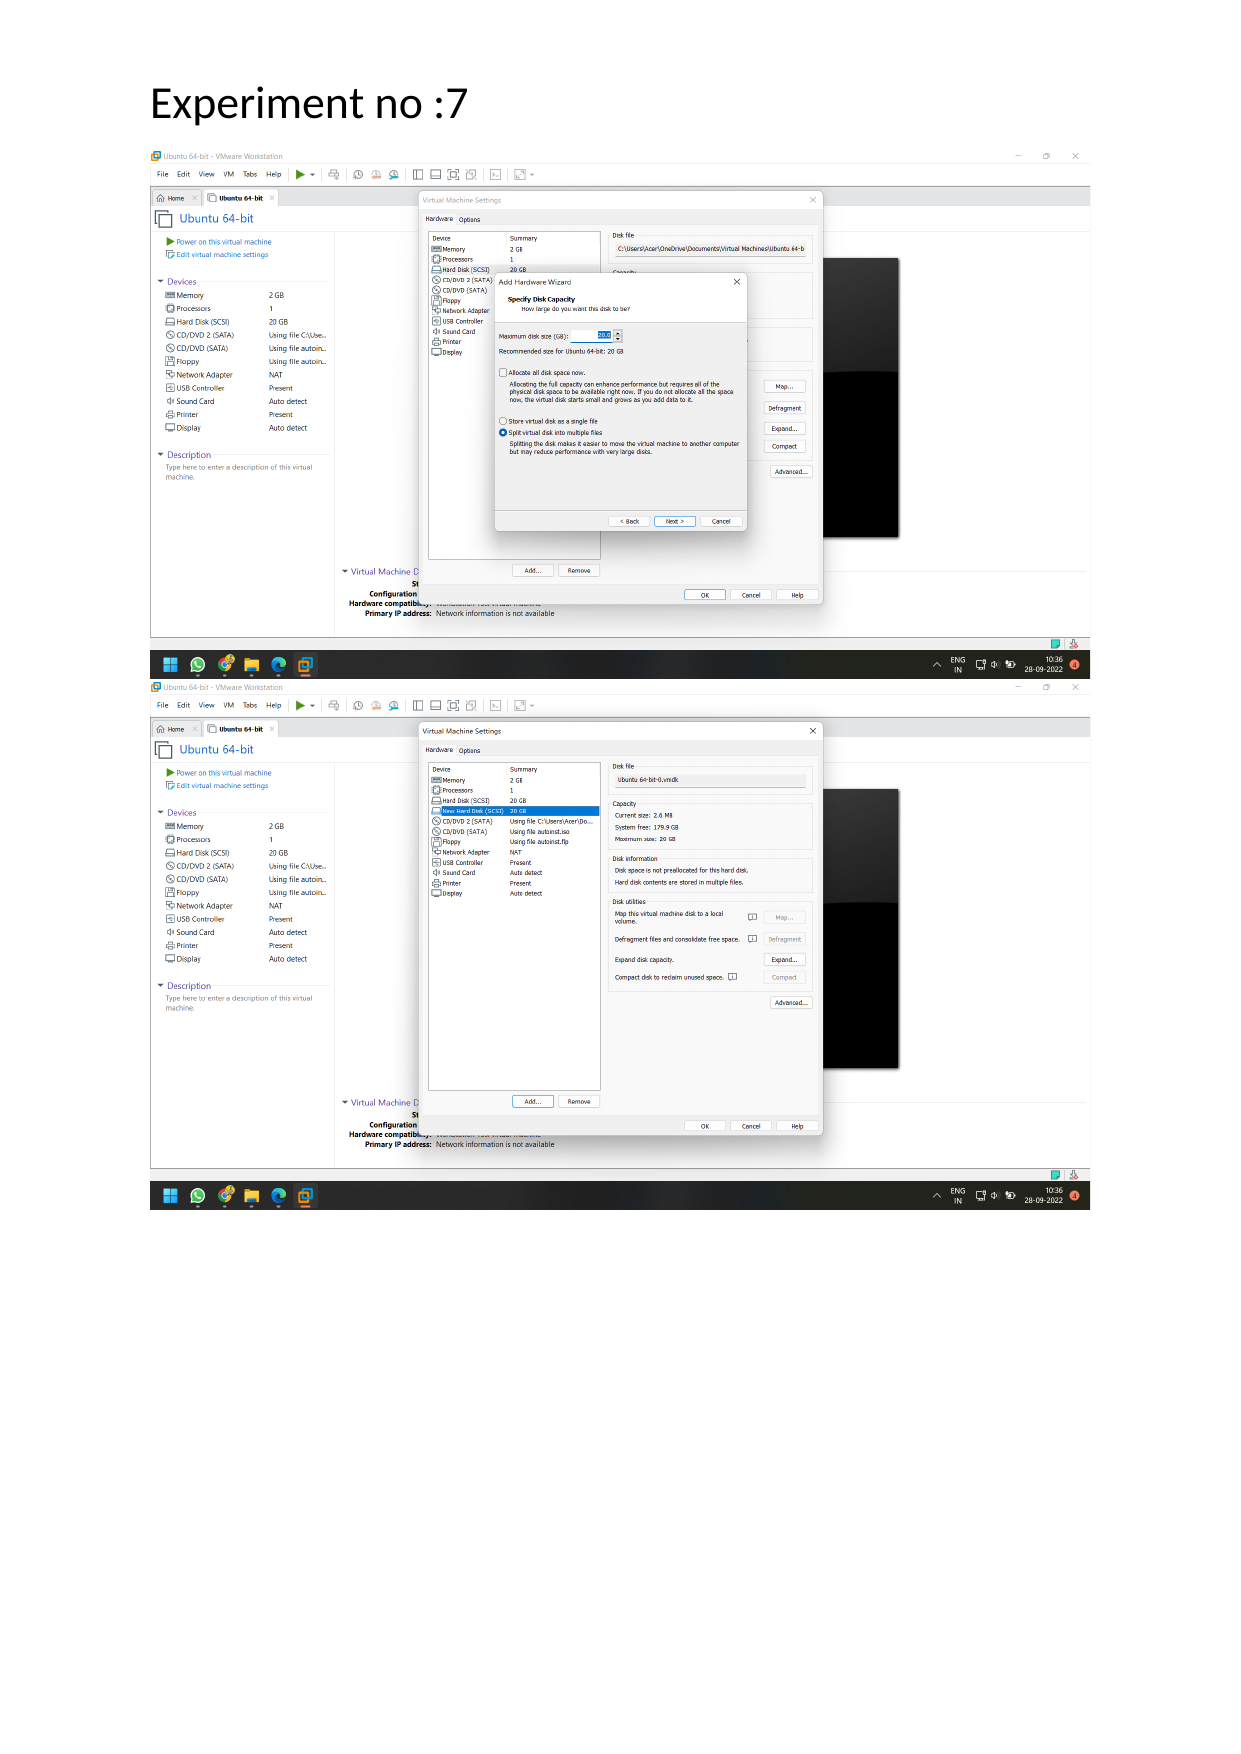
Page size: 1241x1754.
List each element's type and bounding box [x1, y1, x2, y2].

picture [150, 150, 1091, 679]
picture [150, 681, 1091, 1210]
